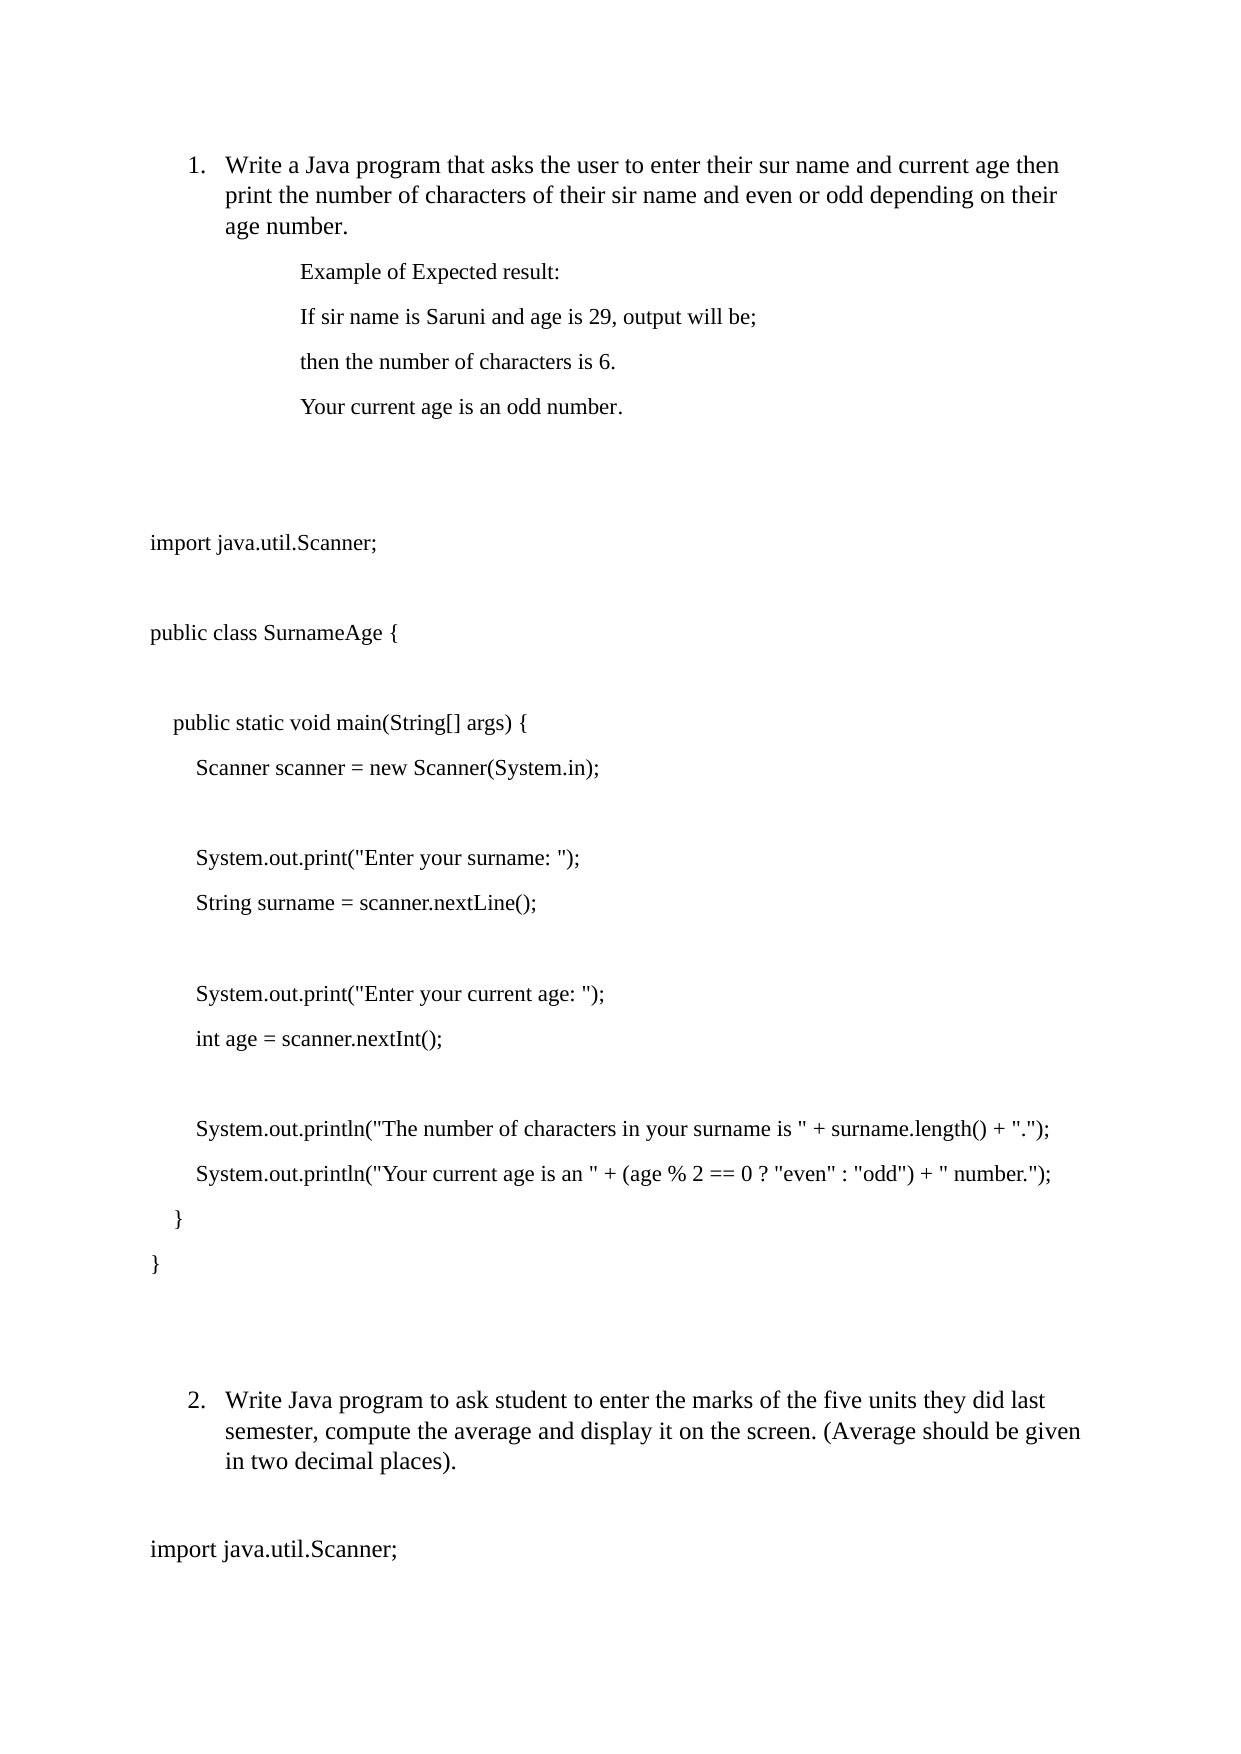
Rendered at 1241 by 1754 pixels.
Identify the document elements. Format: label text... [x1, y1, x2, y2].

text System.out.print("Enter your current age: "); [150, 979, 1090, 1006]
list Write Java program to ask student to enter the marks of the five units they did last semester, compute the average and display it on the screen. (Average should be given in two decimal places). [187, 1386, 1090, 1475]
list Write a Java program that asks the user to enter their sur name and current age then print the number of characters of their sir name and even or odd depending on their age number. [187, 150, 1090, 239]
text import java.util.Scanner; [150, 528, 1090, 555]
text System.out.print("Enter your surname: "); [150, 844, 1090, 871]
text } [150, 1250, 1090, 1277]
text Scanner scanner = new Scanner(System.in); [150, 754, 1090, 780]
text then the number of characters is 6. [300, 348, 1090, 374]
text System.out.println("Your current age is an " + (age % 2 == 0 ? "even" : "odd") + " number."); [150, 1160, 1090, 1186]
text If sir name is Saruni and age is 29, output will be; [300, 303, 1090, 329]
text int age = scanner.nextInt(); [150, 1025, 1090, 1051]
text import java.util.Scanner; [150, 1534, 1090, 1563]
text System.out.println("The number of characters in your surname is " + surname.length() + "."); [150, 1115, 1090, 1141]
text String surname = scanner.nextLine(); [150, 889, 1090, 916]
text public class SurnameAge { [150, 619, 1090, 645]
text public static void main(String[] args) { [150, 709, 1090, 735]
text Example of Expected result: [300, 258, 1090, 284]
text } [150, 1205, 1090, 1231]
text Your current age is an odd number. [300, 393, 1090, 419]
